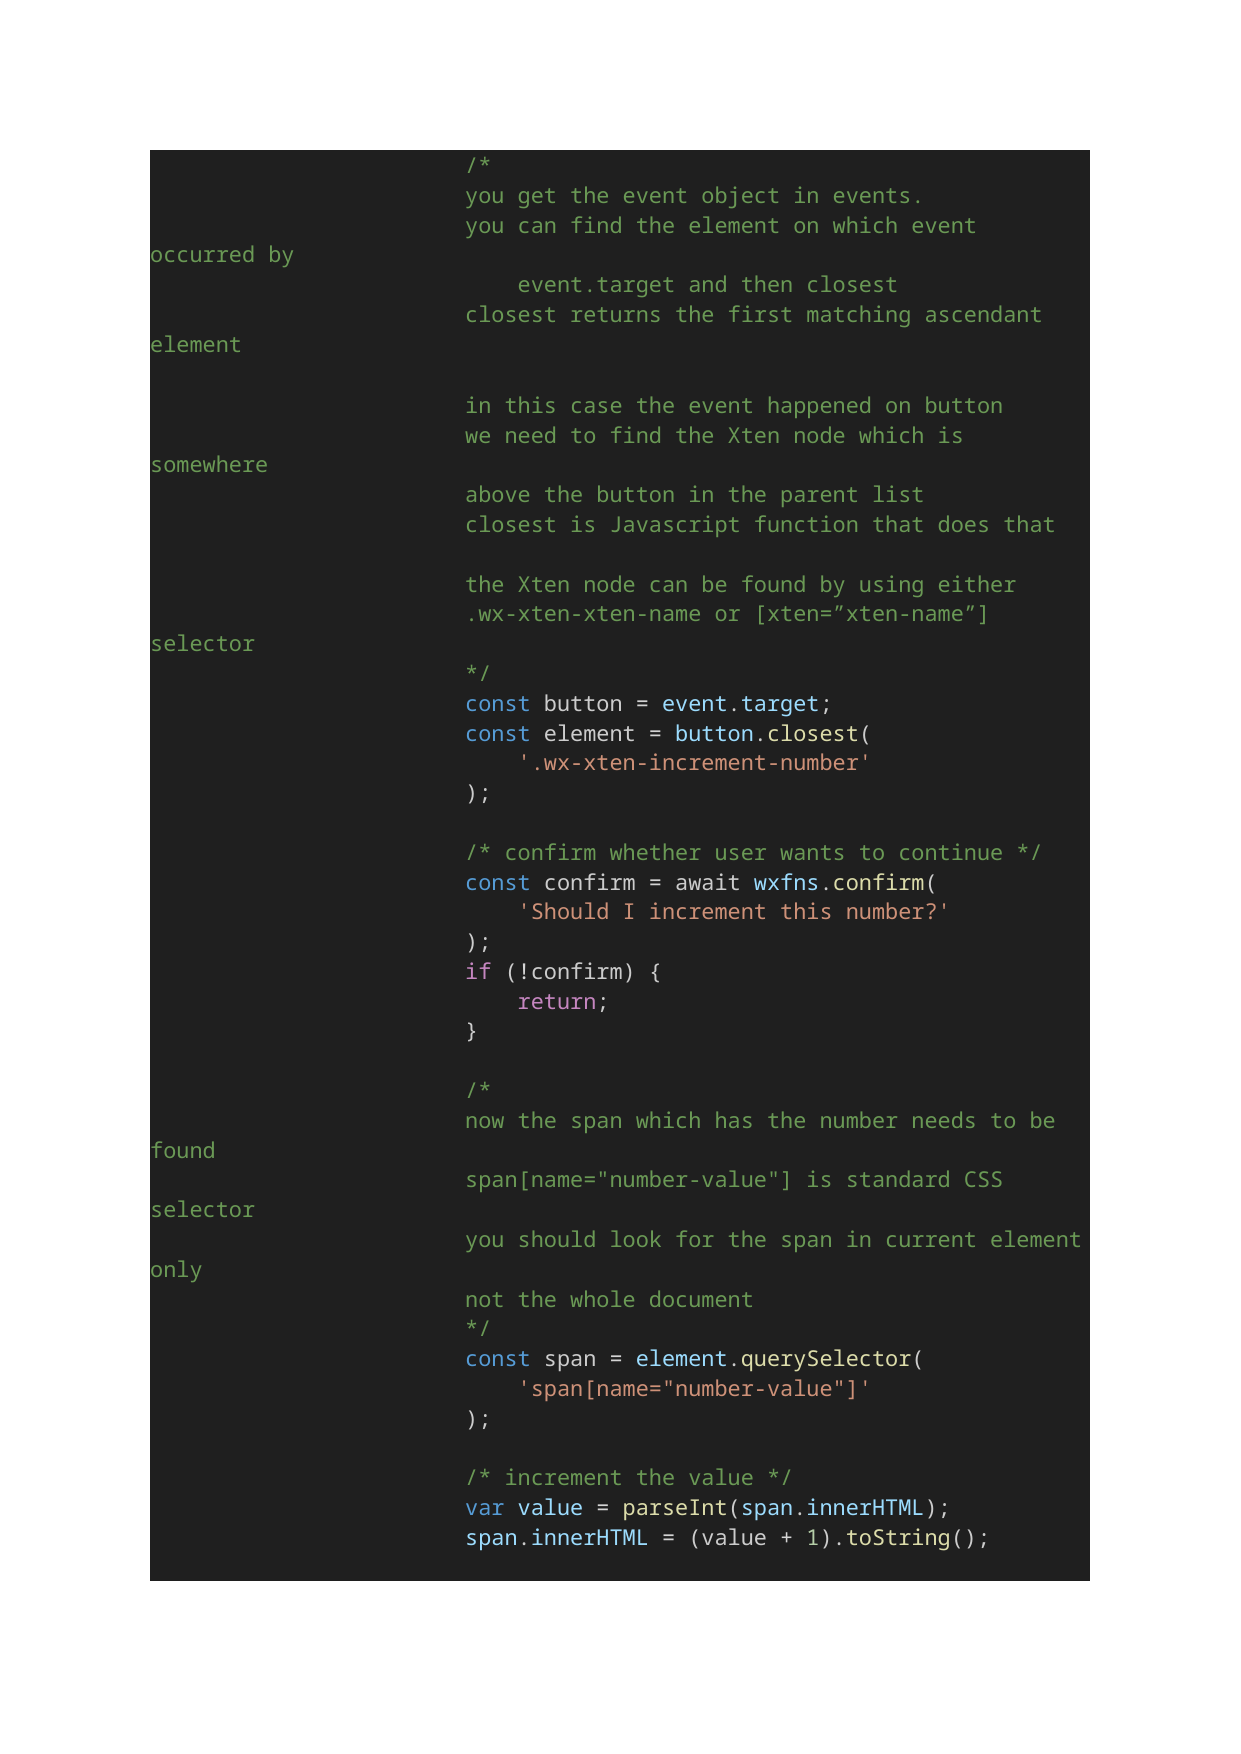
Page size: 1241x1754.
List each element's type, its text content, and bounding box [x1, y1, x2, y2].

text above the button in the parent list [150, 479, 1090, 509]
text /* confirm whether user wants to continue */ [150, 837, 1090, 866]
text */ [150, 1313, 1090, 1343]
text const element = button.closest( [150, 717, 1090, 747]
text now the span which has the number needs to be found [150, 1105, 1090, 1164]
text ); [150, 777, 1090, 807]
text .wx-xten-xten-name or [xten=”xten-name”] selector [150, 598, 1090, 658]
text if (!confirm) { [150, 956, 1090, 986]
text var value = parseInt(span.innerHTML); [150, 1492, 1090, 1522]
text 'Should I increment this number?' [150, 896, 1090, 926]
text you should look for the span in current element only [150, 1224, 1090, 1283]
text not the whole document [150, 1283, 1090, 1313]
text /* increment the value */ [150, 1462, 1090, 1492]
text we need to find the Xten node which is somewhere [150, 419, 1090, 479]
text in this case the event happened on button [150, 390, 1090, 419]
text /* [150, 1075, 1090, 1105]
text you get the event object in events. [150, 180, 1090, 209]
text const confirm = await wxfns.confirm( [150, 866, 1090, 896]
text ); [150, 1403, 1090, 1432]
text span[name="number-value"] is standard CSS selector [150, 1164, 1090, 1224]
text closest returns the first matching ascendant element [150, 299, 1090, 358]
text ); [150, 926, 1090, 956]
text return; [150, 986, 1090, 1015]
text event.target and then closest [150, 269, 1090, 299]
text } [150, 1015, 1090, 1045]
text const button = event.target; [150, 688, 1090, 717]
text span.innerHTML = (value + 1).toString(); [150, 1522, 1090, 1552]
text the Xten node can be found by using either [150, 568, 1090, 598]
text '.wx-xten-increment-number' [150, 747, 1090, 777]
text 'span[name="number-value"]' [150, 1373, 1090, 1403]
text /* [150, 150, 1090, 180]
text you can find the element on which event occurred by [150, 209, 1090, 269]
text closest is Javascript function that does that [150, 509, 1090, 539]
text const span = element.querySelector( [150, 1343, 1090, 1373]
text */ [150, 658, 1090, 688]
